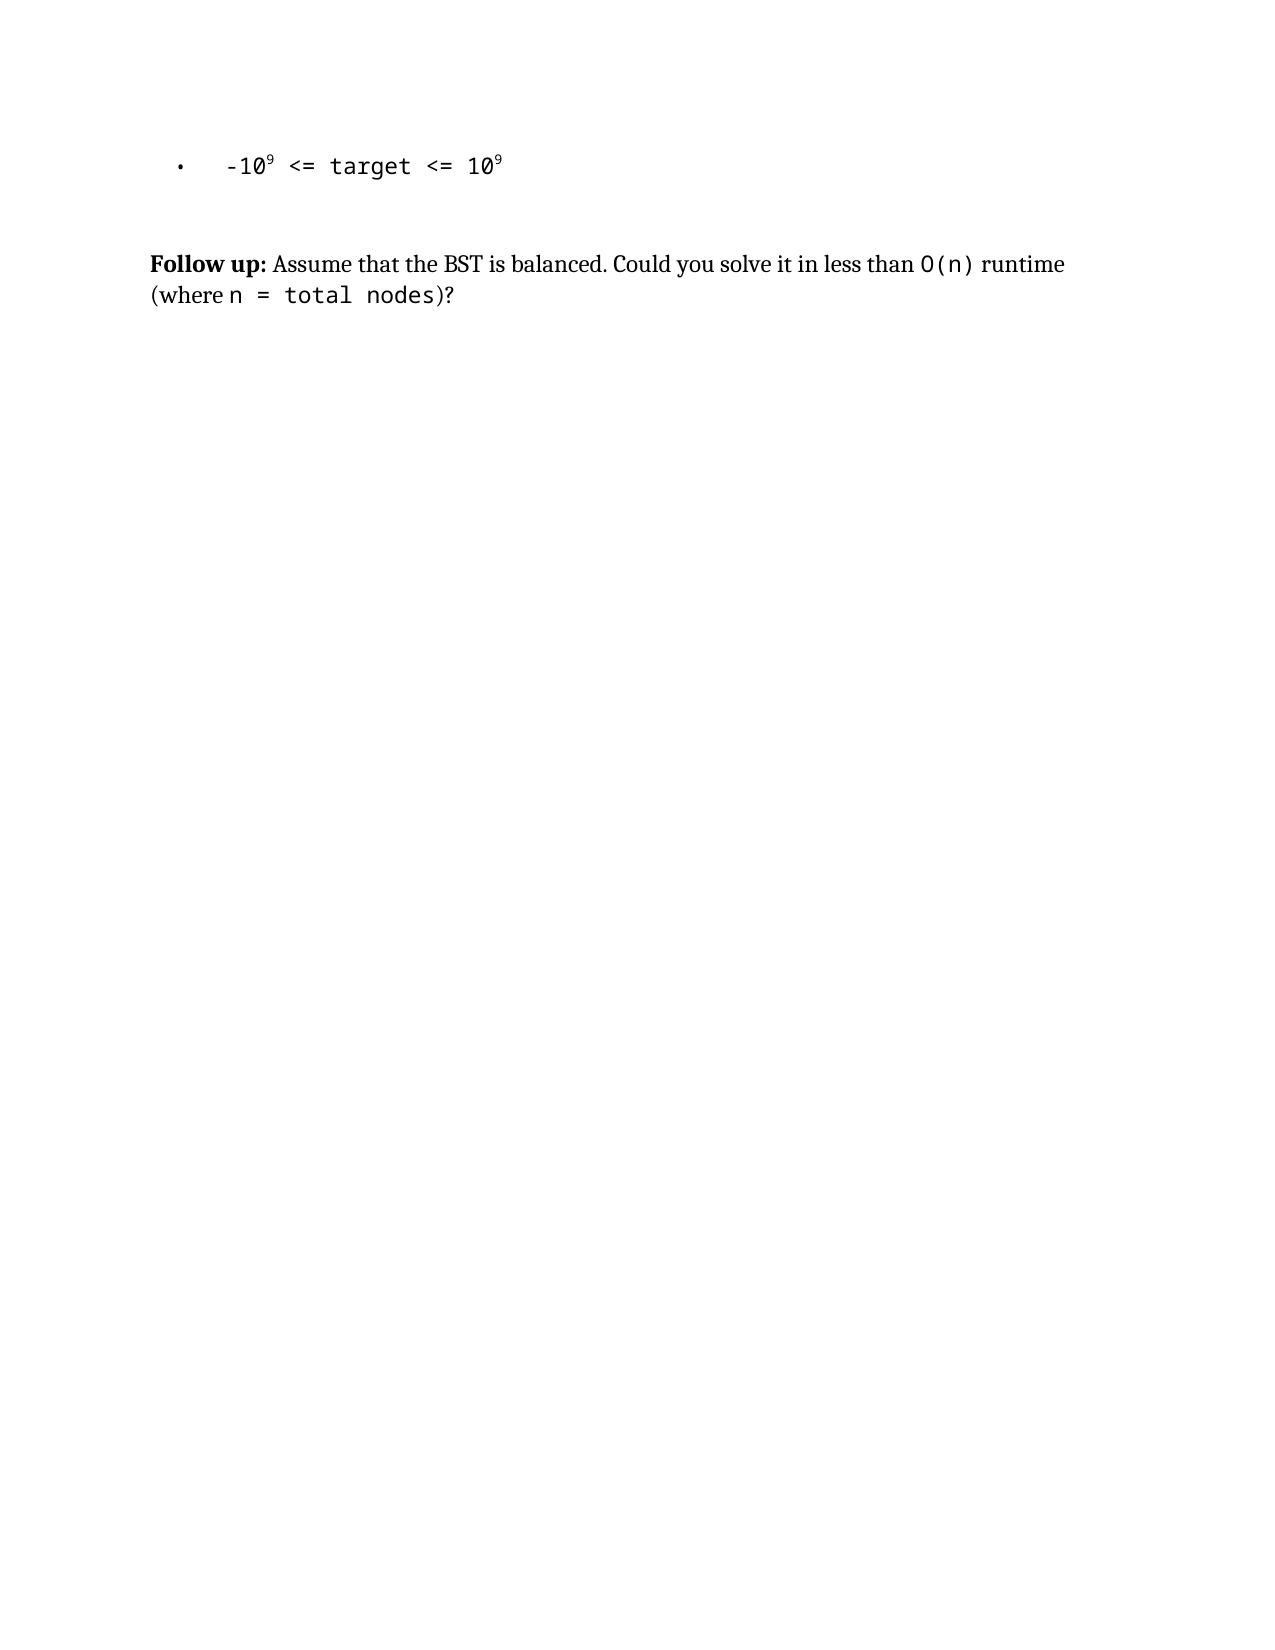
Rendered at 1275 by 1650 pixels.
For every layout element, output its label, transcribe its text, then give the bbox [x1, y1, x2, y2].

list -109 <= target <= 109 [175, 150, 1125, 181]
text Follow up: Assume that the BST is balanced. Could you solve it in less than O(n) runtime (where n = total nodes)? [150, 247, 1125, 310]
